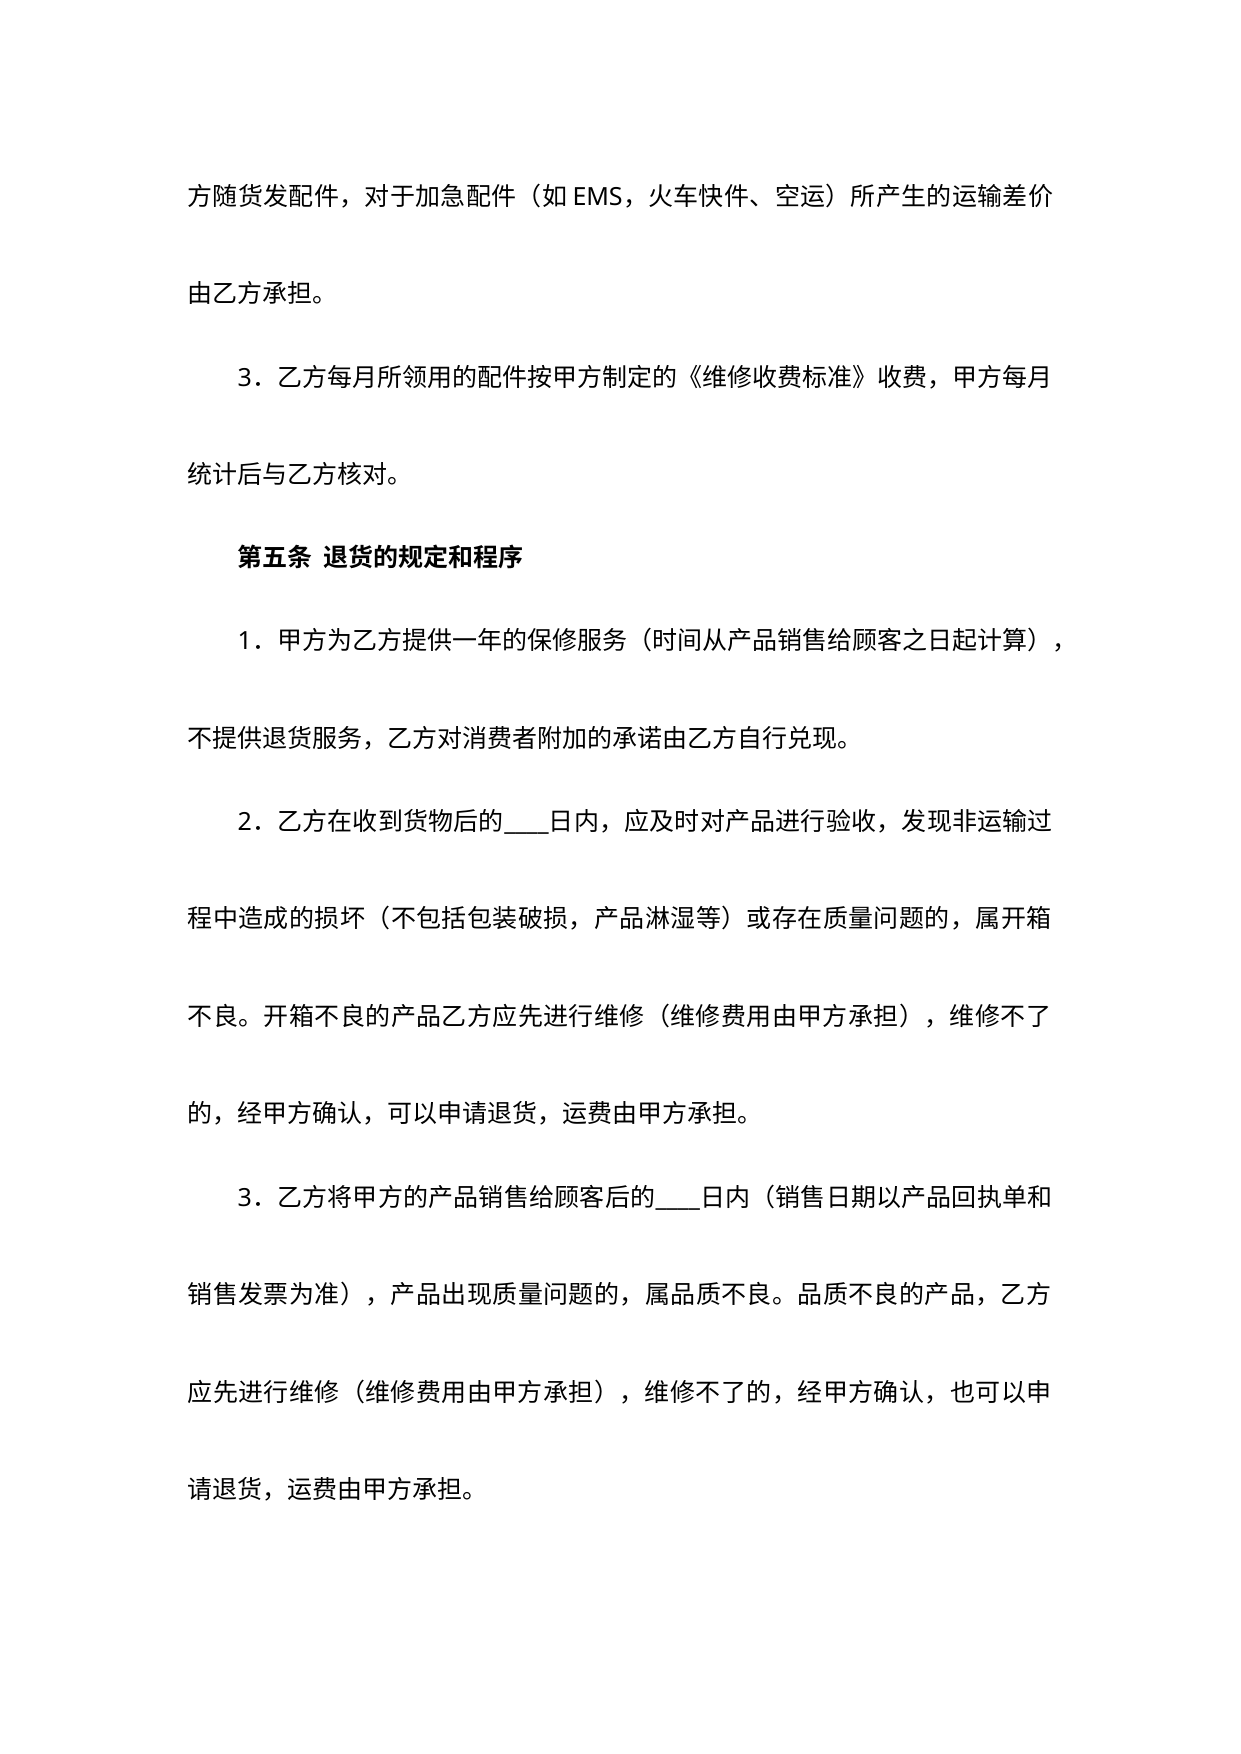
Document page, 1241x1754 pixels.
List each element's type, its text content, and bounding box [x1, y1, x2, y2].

text 3．乙方每月所领用的配件按甲方制定的《维修收费标准》收费，甲方每月统计后与乙方核对。 [187, 343, 1053, 505]
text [187, 162, 1053, 324]
text 1．甲方为乙方提供一年的保修服务（时间从产品销售给顾客之日起计算），不提供退货服务，乙方对消费者附加的承诺由乙方自行兑现。 [187, 606, 1053, 769]
text 2．乙方在收到货物后的____日内，应及时对产品进行验收，发现非运输过程中造成的损坏（不包括包装破损，产品淋湿等）或存在质量问题的，属开箱不良。开箱不良的产品乙方应先进行维修（维修费用由甲方承担），维修不了的，经甲方确认，可以申请退货，运费由甲方承担。 [187, 787, 1053, 1144]
text 3．乙方将甲方的产品销售给顾客后的____日内（销售日期以产品回执单和销售发票为准），产品出现质量问题的，属品质不良。品质不良的产品，乙方应先进行维修（维修费用由甲方承担），维修不了的，经甲方确认，也可以申请退货，运费由甲方承担。 [187, 1163, 1053, 1520]
text 第五条 退货的规定和程序 [187, 523, 1053, 588]
